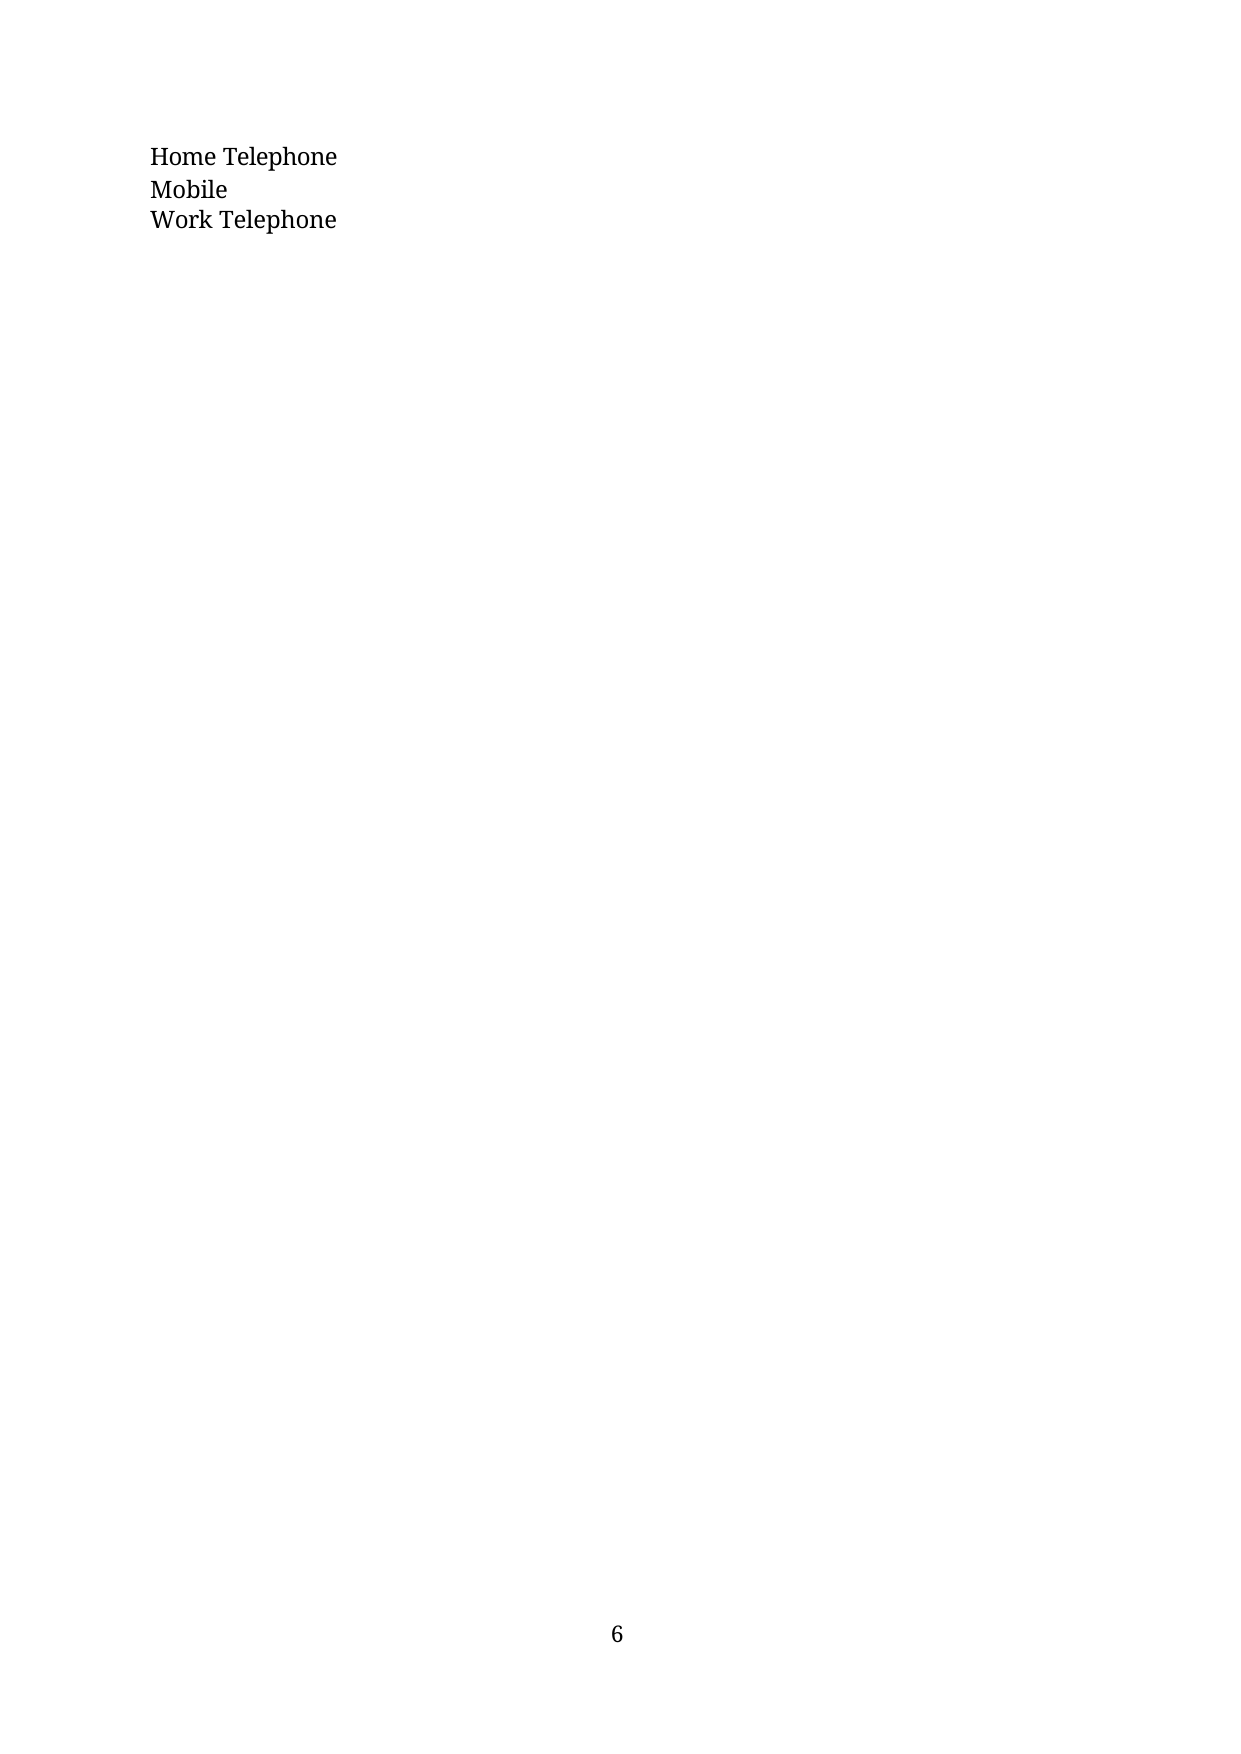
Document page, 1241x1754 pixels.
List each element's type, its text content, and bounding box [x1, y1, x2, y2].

text Home Telephone Mobile [150, 139, 393, 206]
text Work Telephone [150, 207, 1101, 233]
